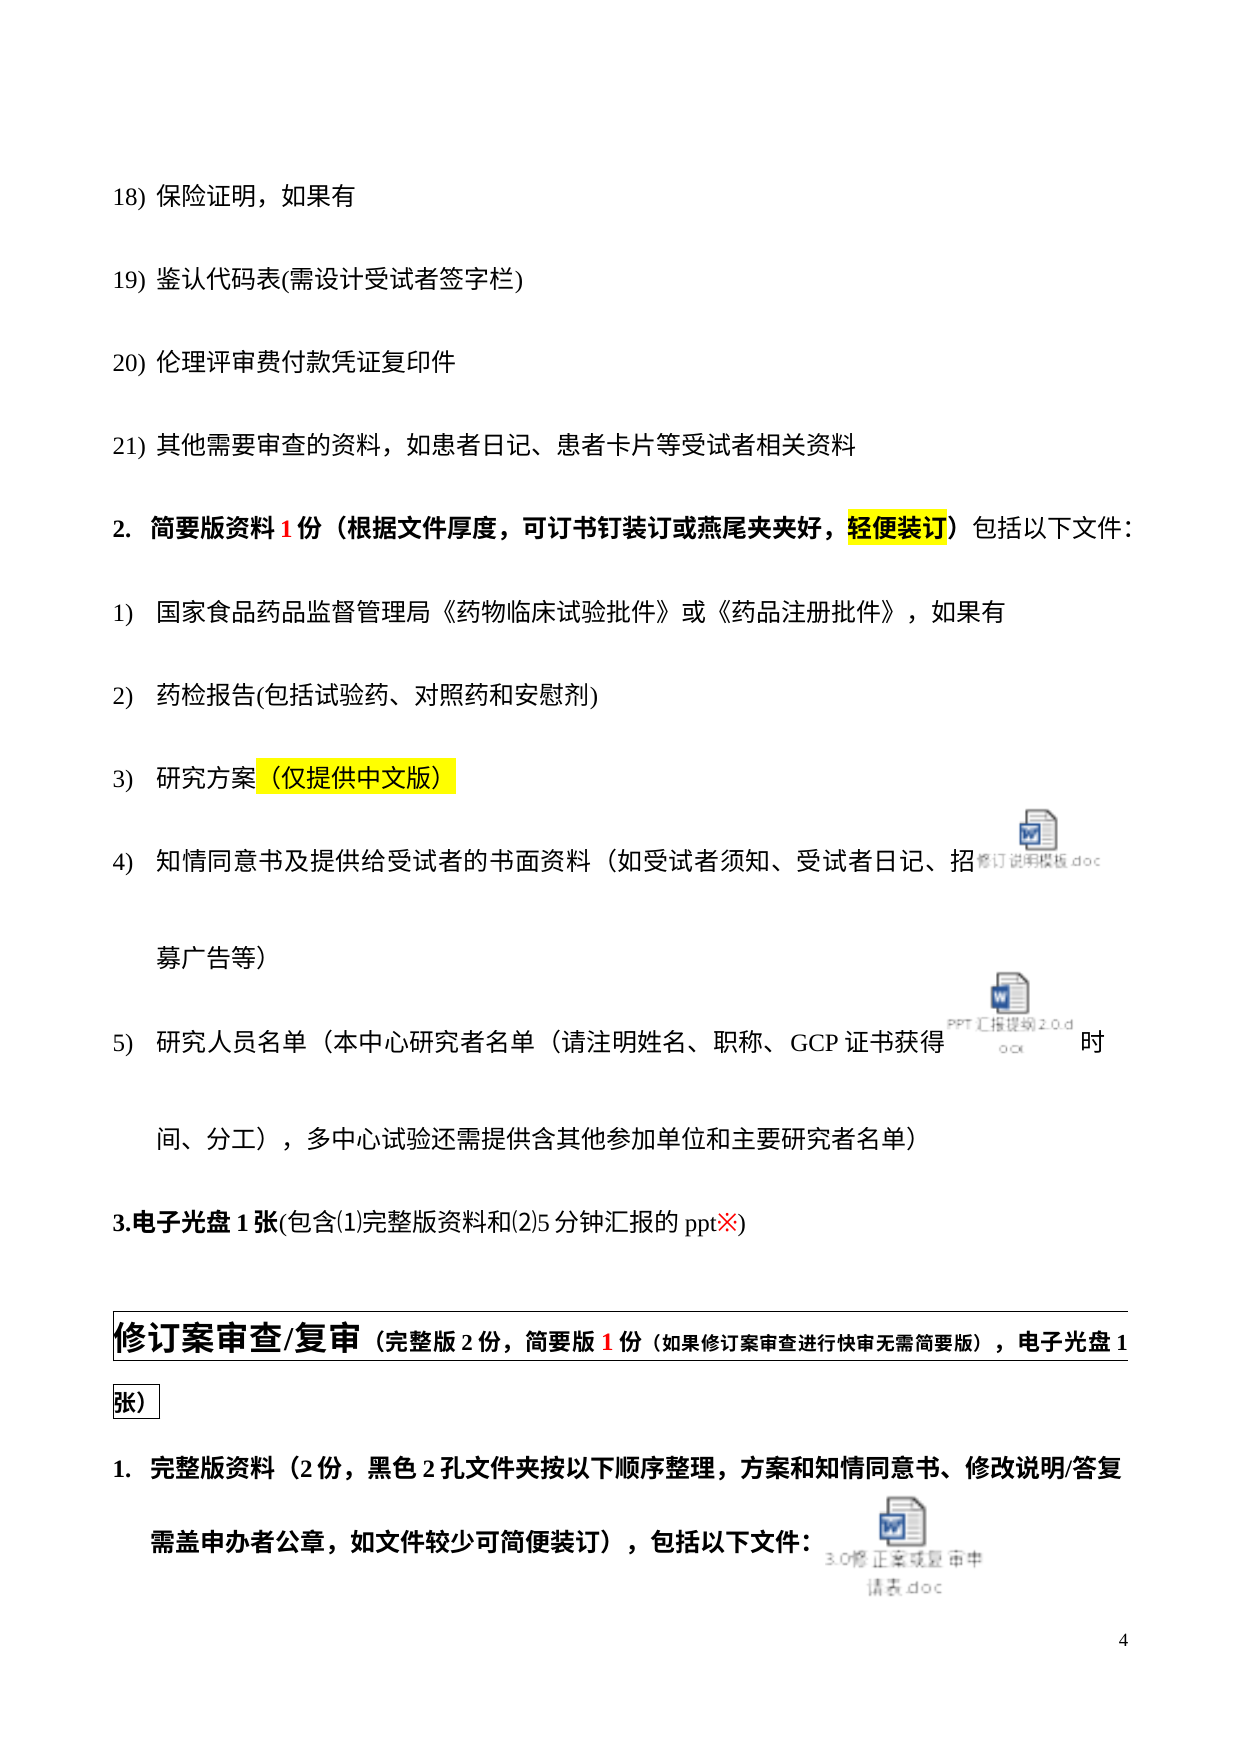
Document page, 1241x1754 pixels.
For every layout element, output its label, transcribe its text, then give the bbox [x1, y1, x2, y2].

list 其他需要审查的资料，如患者日记、患者卡片等受试者相关资料 [112, 411, 1128, 476]
list 研究方案（仅提供中文版） [112, 744, 1128, 809]
list 简要版资料1份（根据文件厚度，可订书钉装订或燕尾夹夹好，轻便装订）包括以下文件： [112, 494, 1128, 559]
text 修订案审查/复审（完整版2份，简要版1份（如果修订案审查进行快审无需简要版），电子光盘1张） [112, 1312, 1128, 1434]
list 完整版资料（2份，黑色2孔文件夹按以下顺序整理，方案和知情同意书、修改说明/答复需盖申办者公章，如文件较少可简便装订），包括以下文件： [112, 1434, 1128, 1573]
list 鉴认代码表(需设计受试者签字栏) [112, 245, 1128, 310]
list 研究人员名单（本中心研究者名单（请注明姓名、职称、GCP证书获得时间、分工），多中心试验还需提供含其他参加单位和主要研究者名单） [112, 1008, 1128, 1170]
list 知情同意书及提供给受试者的书面资料（如受试者须知、受试者日记、招募广告等） [112, 827, 1128, 989]
list 药检报告(包括试验药、对照药和安慰剂) [112, 661, 1128, 726]
text 3.电子光盘1张(包含⑴完整版资料和⑵5分钟汇报的ppt※) [112, 1188, 1128, 1253]
list 伦理评审费付款凭证复印件 [112, 328, 1128, 393]
list 国家食品药品监督管理局《药物临床试验批件》或《药品注册批件》，如果有 [112, 578, 1128, 643]
list 保险证明，如果有 [112, 162, 1128, 227]
